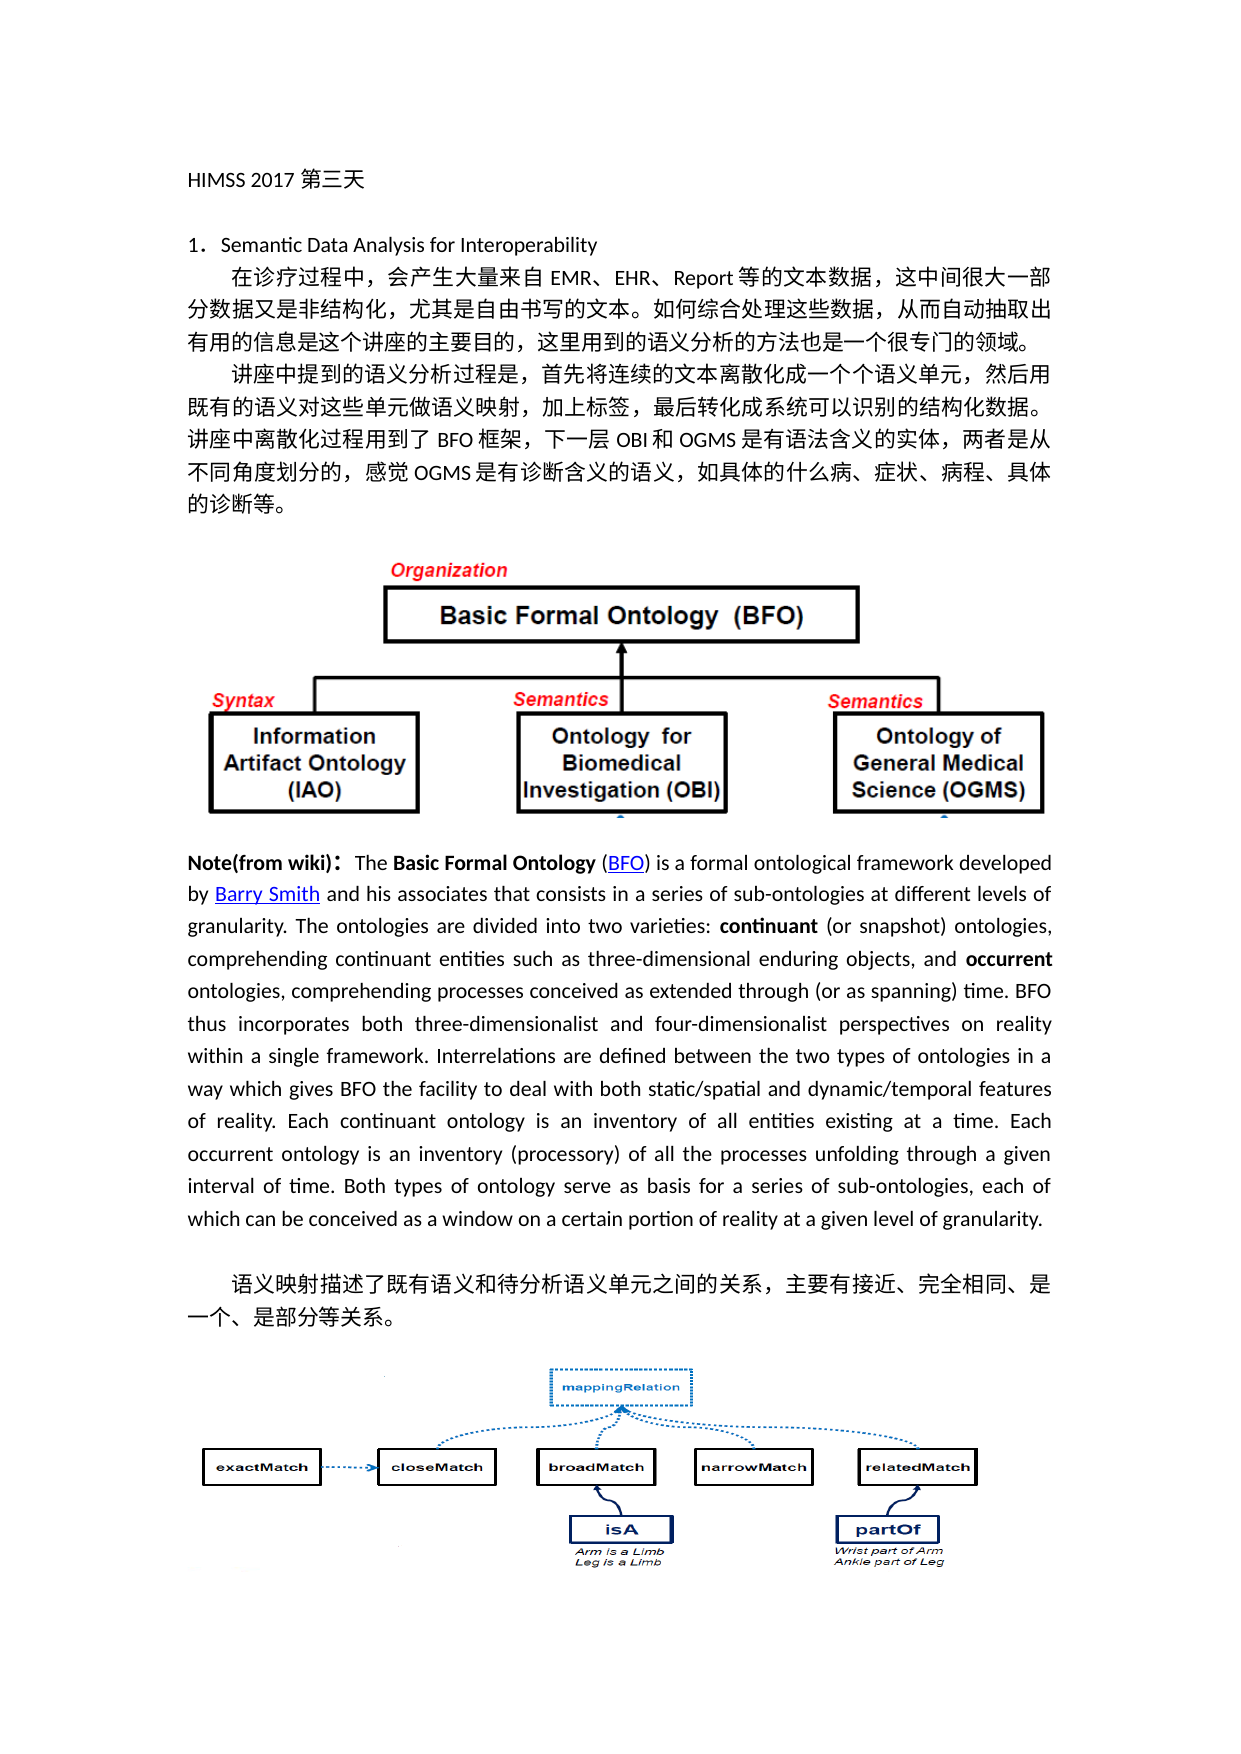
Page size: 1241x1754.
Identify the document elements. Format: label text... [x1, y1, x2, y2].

text 1．Semantic Data Analysis for Interoperability [187, 227, 1053, 259]
picture [187, 552, 1053, 818]
text 讲座中提到的语义分析过程是，首先将连续的文本离散化成一个个语义单元，然后用既有的语义对这些单元做语义映射，加上标签，最后转化成系统可以识别的结构化数据。讲座中离散化过程用到了BFO框架，下一层OBI和OGMS是有语法含义的实体，两者是从不同角度划分的，感觉OGMS是有诊断含义的语义，如具体的什么病、症状、病程、具体的诊断等。 [187, 357, 1053, 519]
text Note(from wiki)：The Basic Formal Ontology (BFO) is a formal ontological framework developed by Barry Smith and his associates that consists in a series of sub-ontologies at different levels of granularity. The ontologies are divided into two varieties: continuant (or snapshot) ontologies, comprehending continuant entities such as three-dimensional enduring objects, and occurrent ontologies, comprehending processes conceived as extended through (or as spanning) time. BFO thus incorporates both three-dimensionalist and four-dimensionalist perspectives on reality within a single framework. Interrelations are defined between the two types of ontologies in a way which gives BFO the facility to deal with both static/spatial and dynamic/temporal features of reality. Each continuant ontology is an inventory of all entities existing at a time. Each occurrent ontology is an inventory (processory) of all the processes unfolding through a given interval of time. Both types of ontology serve as basis for a series of sub-ontologies, each of which can be conceived as a window on a certain portion of reality at a given level of granularity. [187, 844, 1053, 1234]
text 语义映射描述了既有语义和待分析语义单元之间的关系，主要有接近、完全相同、是一个、是部分等关系。 [187, 1267, 1053, 1332]
text 在诊疗过程中，会产生大量来自EMR、EHR、Report等的文本数据，这中间很大一部分数据又是非结构化，尤其是自由书写的文本。如何综合处理这些数据，从而自动抽取出有用的信息是这个讲座的主要目的，这里用到的语义分析的方法也是一个很专门的领域。 [187, 259, 1053, 357]
text HIMSS 2017 第三天 [187, 162, 1053, 194]
picture [187, 1364, 996, 1576]
